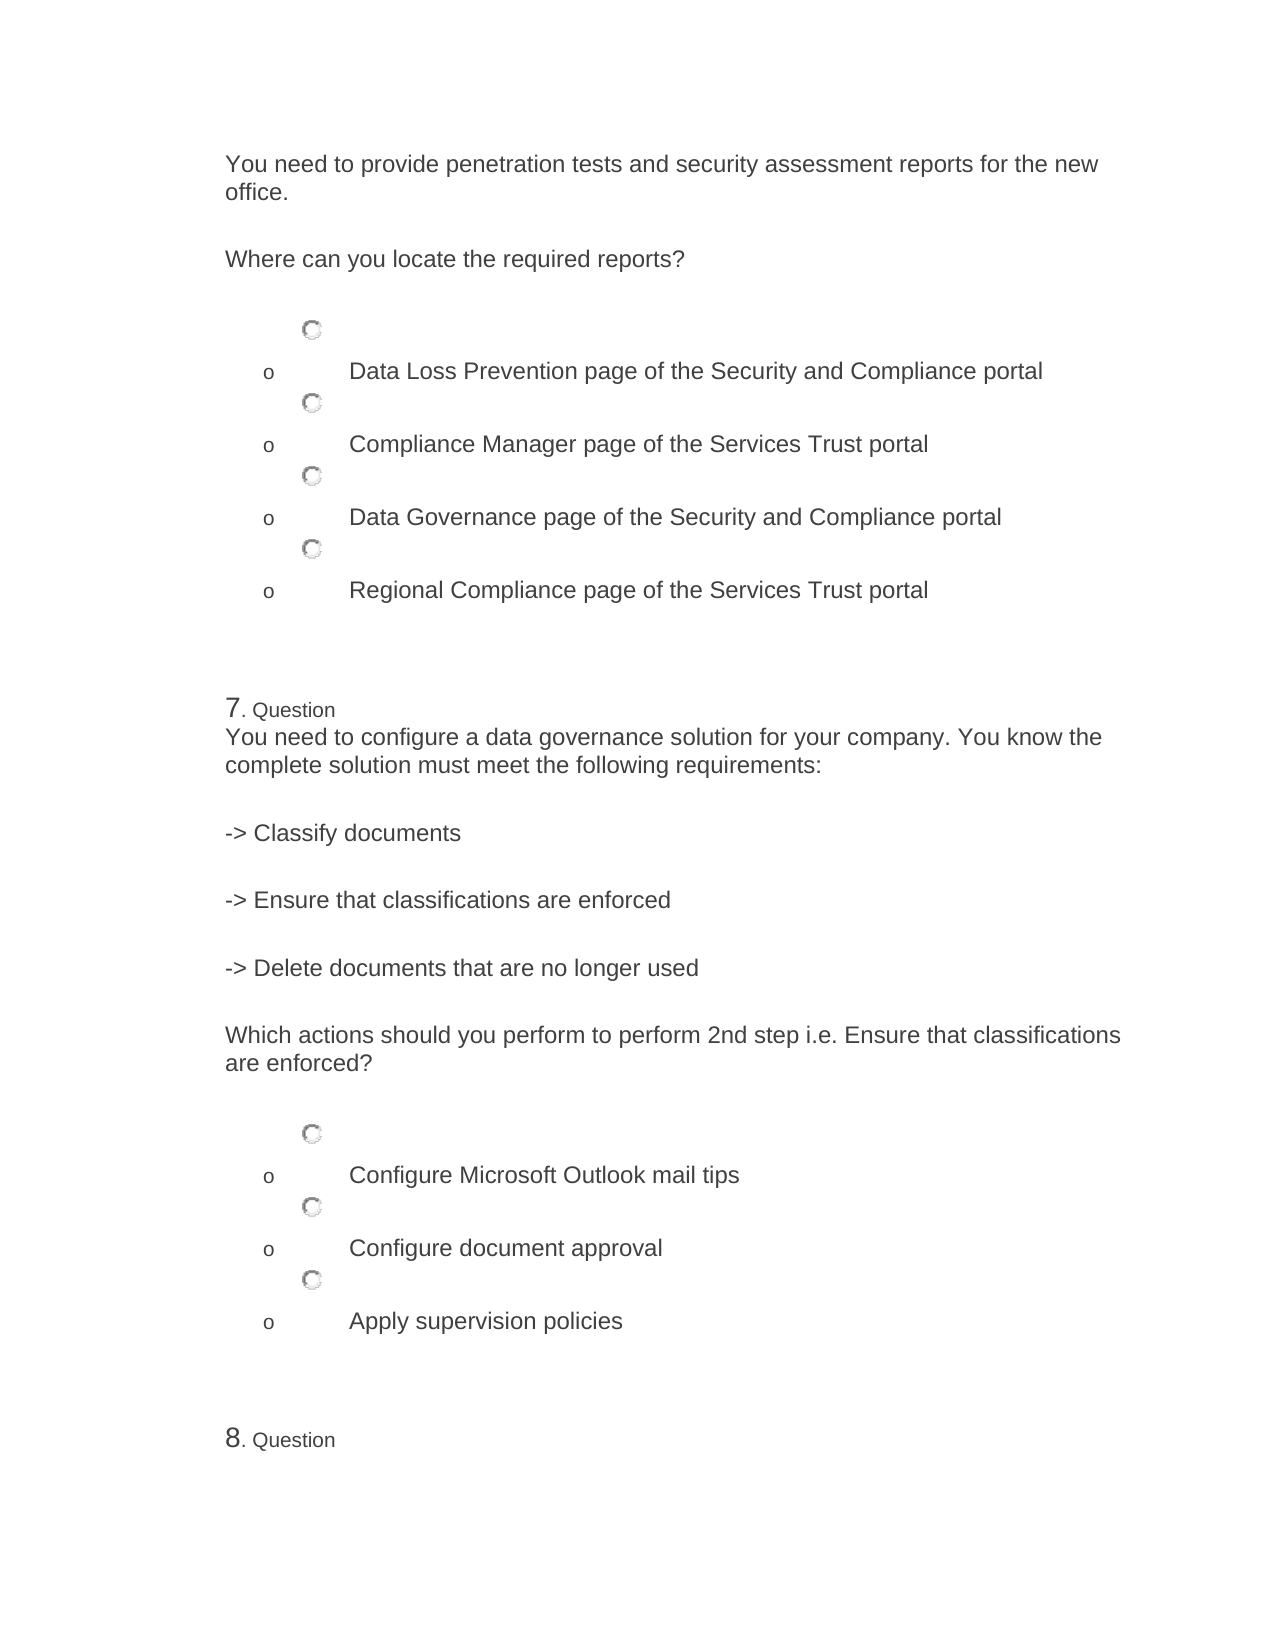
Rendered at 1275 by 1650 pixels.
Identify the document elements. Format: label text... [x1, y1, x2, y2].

list Data Governance page of the Security and Compliance portal [262, 459, 1125, 532]
text -> Delete documents that are no longer used [225, 954, 1125, 981]
list Configure Microsoft Outlook mail tips [262, 1116, 1125, 1189]
list Configure document approval [262, 1189, 1125, 1262]
text -> Ensure that classifications are enforced [225, 886, 1125, 914]
text 7. Question [225, 691, 1125, 723]
list Regional Compliance page of the Services Trust portal [262, 532, 1125, 605]
text Which actions should you perform to perform 2nd step i.e. Ensure that classifications are enforced? [225, 1021, 1125, 1076]
list Apply supervision policies [262, 1262, 1125, 1336]
text 8. Question [225, 1421, 1125, 1454]
text Where can you locate the required reports? [225, 245, 1125, 273]
text You need to provide penetration tests and security assessment reports for the new office. [225, 150, 1125, 205]
list Compliance Manager page of the Services Trust portal [262, 386, 1125, 459]
text -> Classify documents [225, 818, 1125, 846]
text You need to configure a data governance solution for your company. You know the complete solution must meet the following requirements: [225, 723, 1125, 778]
list Data Loss Prevention page of the Security and Compliance portal [262, 313, 1125, 386]
